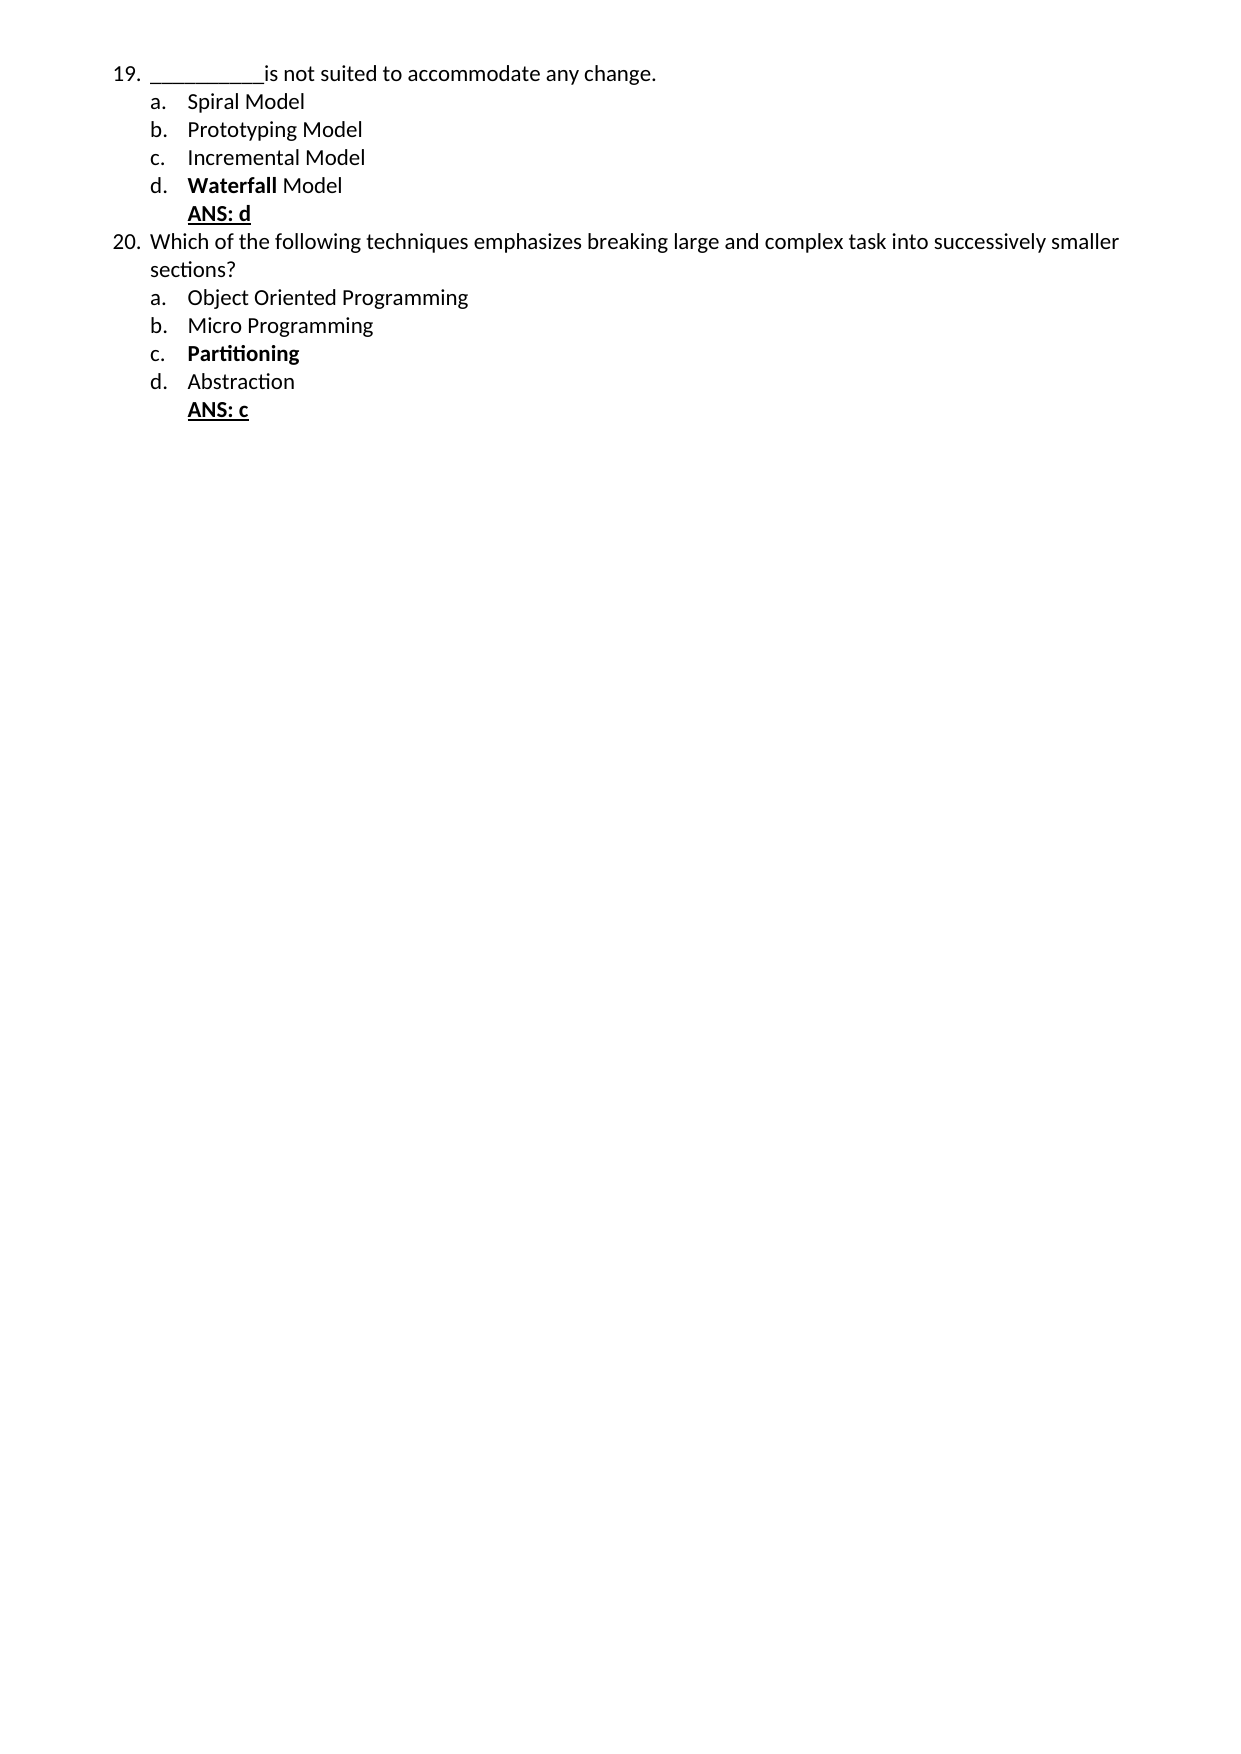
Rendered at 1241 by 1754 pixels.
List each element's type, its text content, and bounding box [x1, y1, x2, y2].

list Abstraction [150, 367, 1165, 395]
list Partitioning [150, 339, 1165, 367]
list Micro Programming [150, 311, 1165, 339]
list Incremental Model [150, 143, 1165, 171]
list Spiral Model [150, 87, 1165, 115]
list Prototyping Model [150, 115, 1165, 143]
list Waterfall Model [150, 171, 1165, 199]
list Object Oriented Programming [150, 283, 1165, 311]
list __________is not suited to accommodate any change. [112, 59, 1165, 87]
list Which of the following techniques emphasizes breaking large and complex task into successively smaller sections? [112, 227, 1165, 283]
list ANS: c [187, 395, 1165, 423]
list ANS: d [187, 199, 1165, 227]
